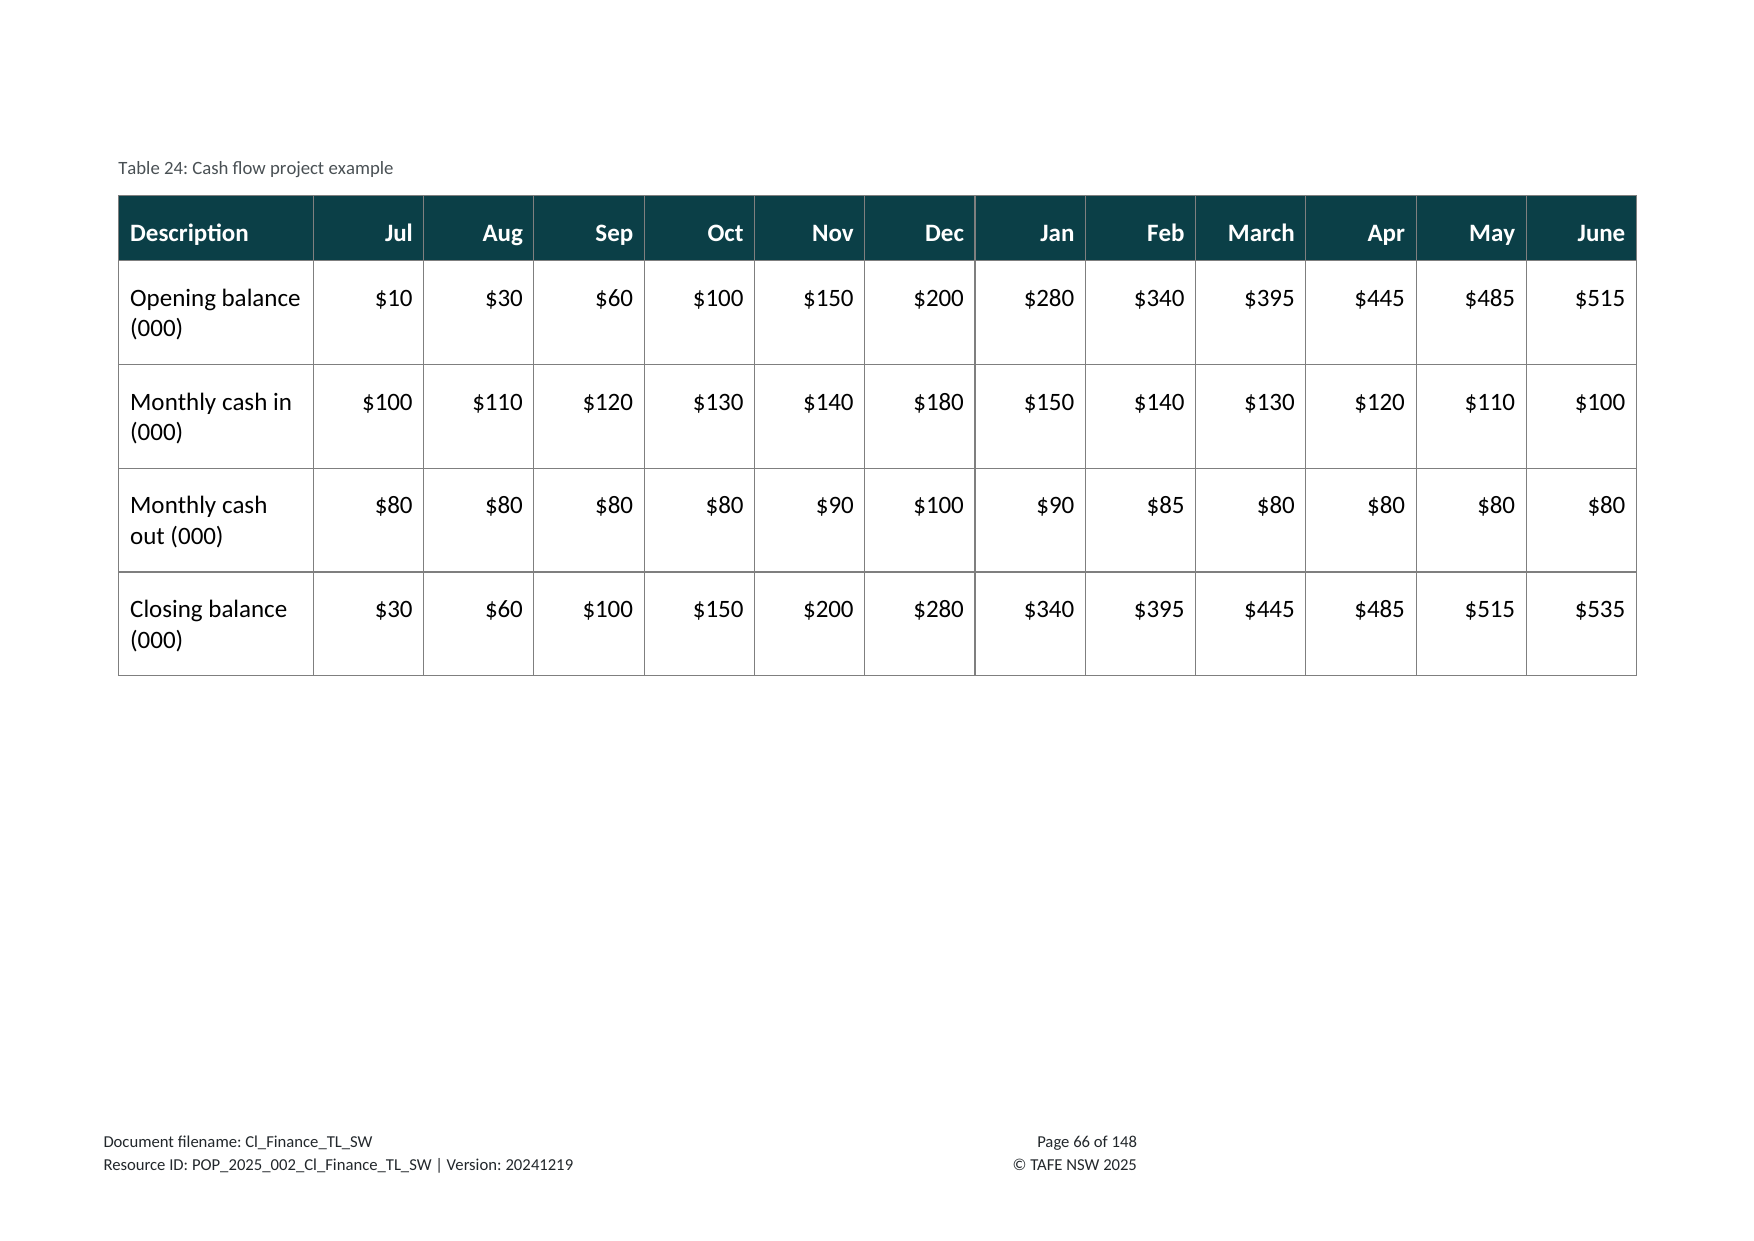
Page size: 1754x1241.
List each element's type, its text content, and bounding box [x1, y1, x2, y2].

table_cell $60 [424, 573, 533, 675]
table_cell $100 [1527, 365, 1636, 468]
table_cell $140 [755, 365, 864, 468]
table_cell $110 [424, 365, 533, 468]
table_cell $515 [1417, 573, 1526, 675]
table_cell $445 [1196, 573, 1305, 675]
table_header May [1417, 196, 1526, 260]
table_cell $150 [755, 261, 864, 364]
table_cell $150 [976, 365, 1085, 468]
table_cell $80 [314, 469, 423, 571]
table_cell $100 [645, 261, 754, 364]
table_header Nov [755, 196, 864, 260]
table_cell $340 [1086, 261, 1195, 364]
table_cell $60 [534, 261, 644, 364]
table_cell $10 [314, 261, 423, 364]
table_cell $80 [645, 469, 754, 571]
table_cell Monthly cash out (000) [119, 469, 313, 571]
table_cell $280 [976, 261, 1085, 364]
table_header Jul [314, 196, 423, 260]
text Table 24: Cash flow project example [118, 156, 1636, 179]
table_cell $80 [1527, 469, 1636, 571]
table_cell $90 [755, 469, 864, 571]
table_cell $130 [645, 365, 754, 468]
table_cell $80 [424, 469, 533, 571]
table_cell $80 [1306, 469, 1416, 571]
table_header Apr [1306, 196, 1416, 260]
table_cell $180 [865, 365, 974, 468]
table_header Oct [645, 196, 754, 260]
table_header Aug [424, 196, 533, 260]
table_header Sep [534, 196, 644, 260]
table_header March [1196, 196, 1305, 260]
table_cell $340 [976, 573, 1085, 675]
table_cell $120 [1306, 365, 1416, 468]
table_header Description [119, 196, 313, 260]
table_header Dec [865, 196, 974, 260]
table_cell $80 [1196, 469, 1305, 571]
table_cell Opening balance (000) [119, 261, 313, 364]
table_cell $100 [534, 573, 644, 675]
table_cell $280 [865, 573, 974, 675]
table_cell $200 [755, 573, 864, 675]
table_cell $395 [1086, 573, 1195, 675]
table_cell $200 [865, 261, 974, 364]
table_cell $30 [314, 573, 423, 675]
table_cell $535 [1527, 573, 1636, 675]
table_cell Closing balance (000) [119, 573, 313, 675]
table_header June [1527, 196, 1636, 260]
table_header Jan [976, 196, 1085, 260]
table_cell $100 [865, 469, 974, 571]
table_cell $515 [1527, 261, 1636, 364]
table_cell $485 [1306, 573, 1416, 675]
table_cell $80 [534, 469, 644, 571]
table_cell $85 [1086, 469, 1195, 571]
table_cell $110 [1417, 365, 1526, 468]
table_cell $150 [645, 573, 754, 675]
table_cell $130 [1196, 365, 1305, 468]
table_cell $140 [1086, 365, 1195, 468]
table_cell $395 [1196, 261, 1305, 364]
table_cell $80 [1417, 469, 1526, 571]
table_cell $445 [1306, 261, 1416, 364]
table_cell $90 [976, 469, 1085, 571]
table_cell Monthly cash in (000) [119, 365, 313, 468]
table_cell $100 [314, 365, 423, 468]
table_cell $120 [534, 365, 644, 468]
table_cell $30 [424, 261, 533, 364]
table_header Feb [1086, 196, 1195, 260]
table_cell $485 [1417, 261, 1526, 364]
